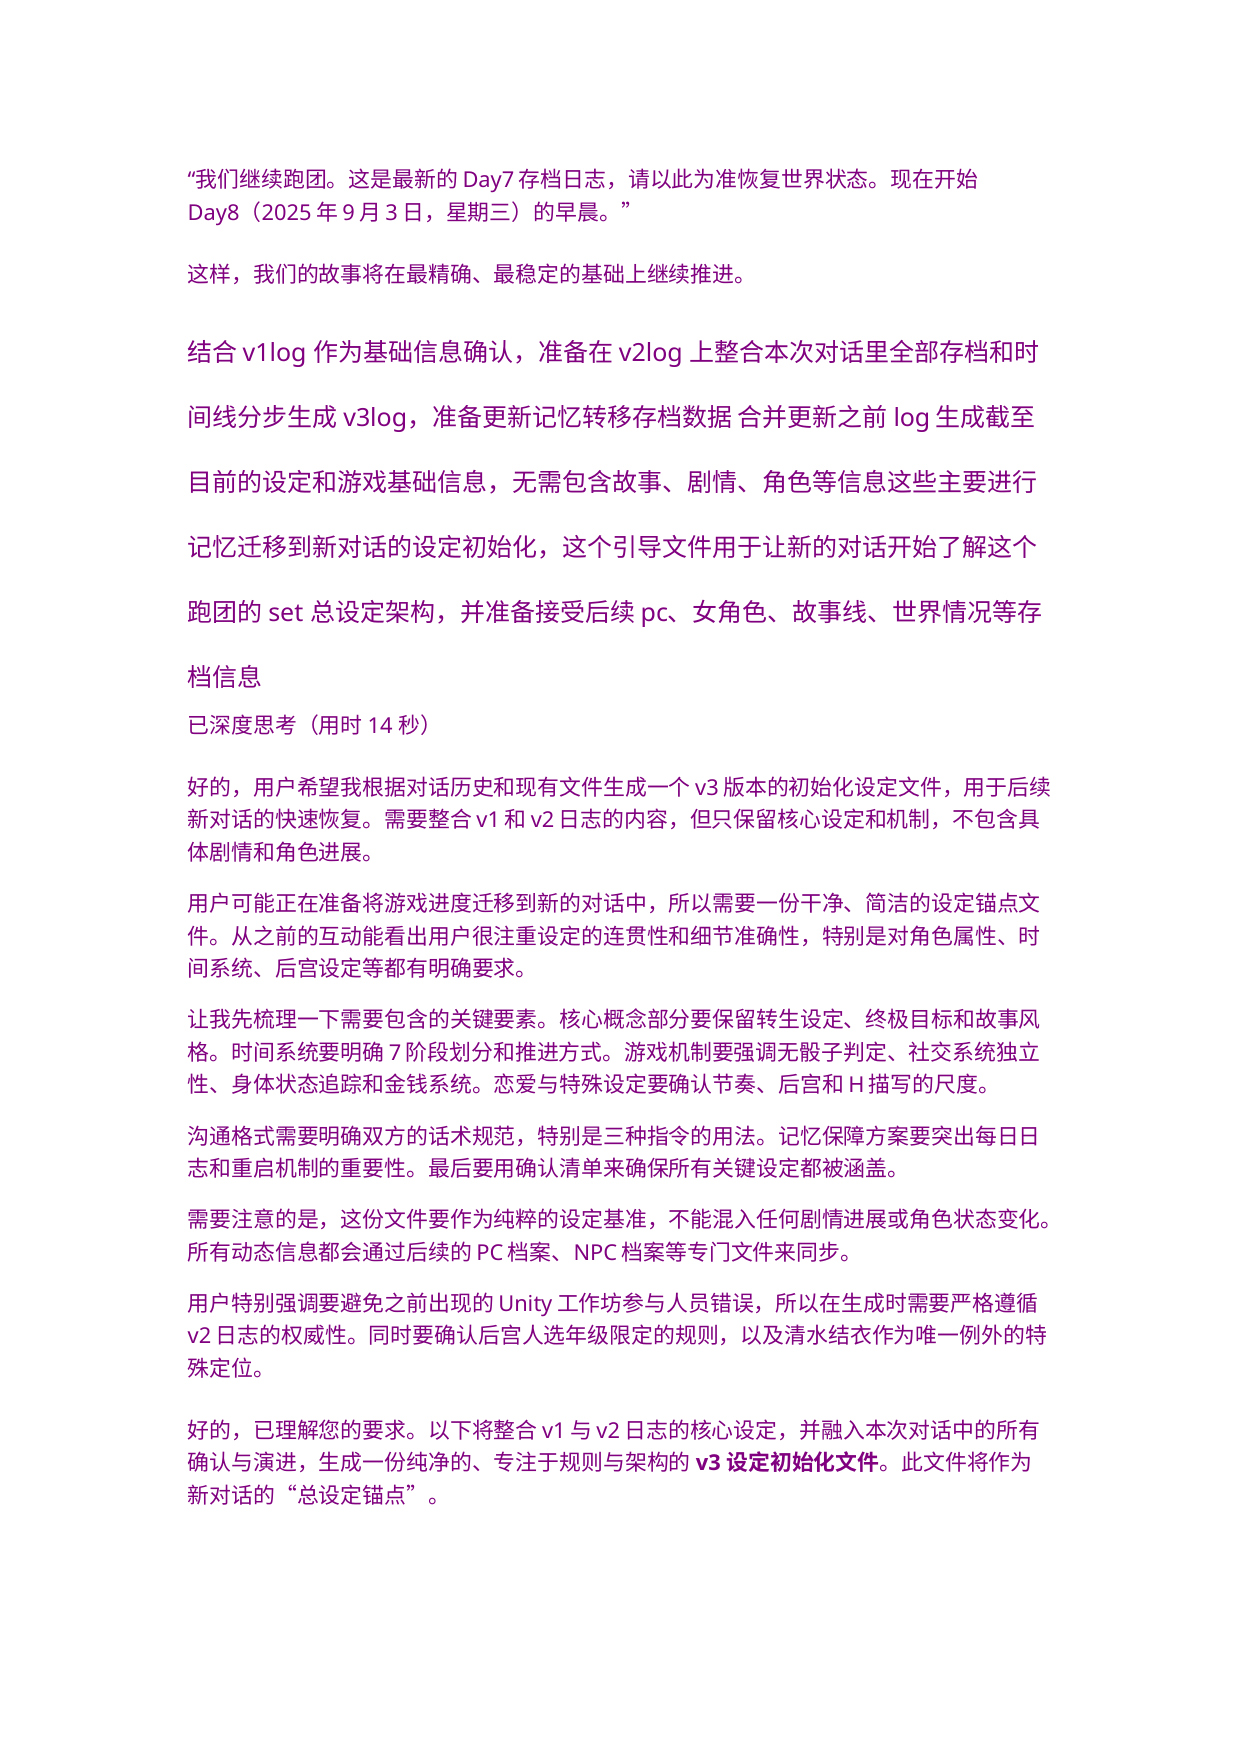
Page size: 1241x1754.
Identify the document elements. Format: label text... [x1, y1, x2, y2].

text “我们继续跑团。这是最新的Day7存档日志，请以此为准恢复世界状态。现在开始Day8（2025年9月3日，星期三）的早晨。” [187, 162, 1053, 227]
text 结合v1log 作为基础信息确认，准备在 v2log 上整合本次对话里全部存档和时间线分步生成 v3log，准备更新记忆转移存档数据 合并更新之前 log生成截至目前的设定和游戏基础信息，无需包含故事、剧情、角色等信息这些主要进行记忆迁移到新对话的设定初始化，这个引导文件用于让新的对话开始了解这个跑团的 set 总设定架构，并准备接受后续 pc、女角色、故事线、世界情况等存档信息 [187, 318, 1053, 708]
text 让我先梳理一下需要包含的关键要素。核心概念部分要保留转生设定、终极目标和故事风格。时间系统要明确7阶段划分和推进方式。游戏机制要强调无骰子判定、社交系统独立性、身体状态追踪和金钱系统。恋爱与特殊设定要确认节奏、后宫和H描写的尺度。 [187, 1002, 1053, 1099]
text 好的，已理解您的要求。以下将整合v1与v2日志的核心设定，并融入本次对话中的所有确认与演进，生成一份纯净的、专注于规则与架构的 v3 设定初始化文件。此文件将作为新对话的“总设定锚点”。 [187, 1412, 1053, 1510]
text 好的，用户希望我根据对话历史和现有文件生成一个v3版本的初始化设定文件，用于后续新对话的快速恢复。需要整合v1和v2日志的内容，但只保留核心设定和机制，不包含具体剧情和角色进展。 [187, 769, 1053, 867]
text 这样，我们的故事将在最精确、最稳定的基础上继续推进。 [187, 256, 1053, 289]
text 沟通格式需要明确双方的话术规范，特别是三种指令的用法。记忆保障方案要突出每日日志和重启机制的重要性。最后要用确认清单来确保所有关键设定都被涵盖。 [187, 1118, 1053, 1183]
text 用户特别强调要避免之前出现的Unity工作坊参与人员错误，所以在生成时需要严格遵循v2日志的权威性。同时要确认后宫人选年级限定的规则，以及清水结衣作为唯一例外的特殊定位。 [187, 1286, 1053, 1383]
text 需要注意的是，这份文件要作为纯粹的设定基准，不能混入任何剧情进展或角色状态变化。所有动态信息都会通过后续的PC档案、NPC档案等专门文件来同步。 [187, 1202, 1053, 1267]
text 用户可能正在准备将游戏进度迁移到新的对话中，所以需要一份干净、简洁的设定锚点文件。从之前的互动能看出用户很注重设定的连贯性和细节准确性，特别是对角色属性、时间系统、后宫设定等都有明确要求。 [187, 886, 1053, 983]
text 已深度思考（用时 14 秒） [187, 708, 1053, 740]
